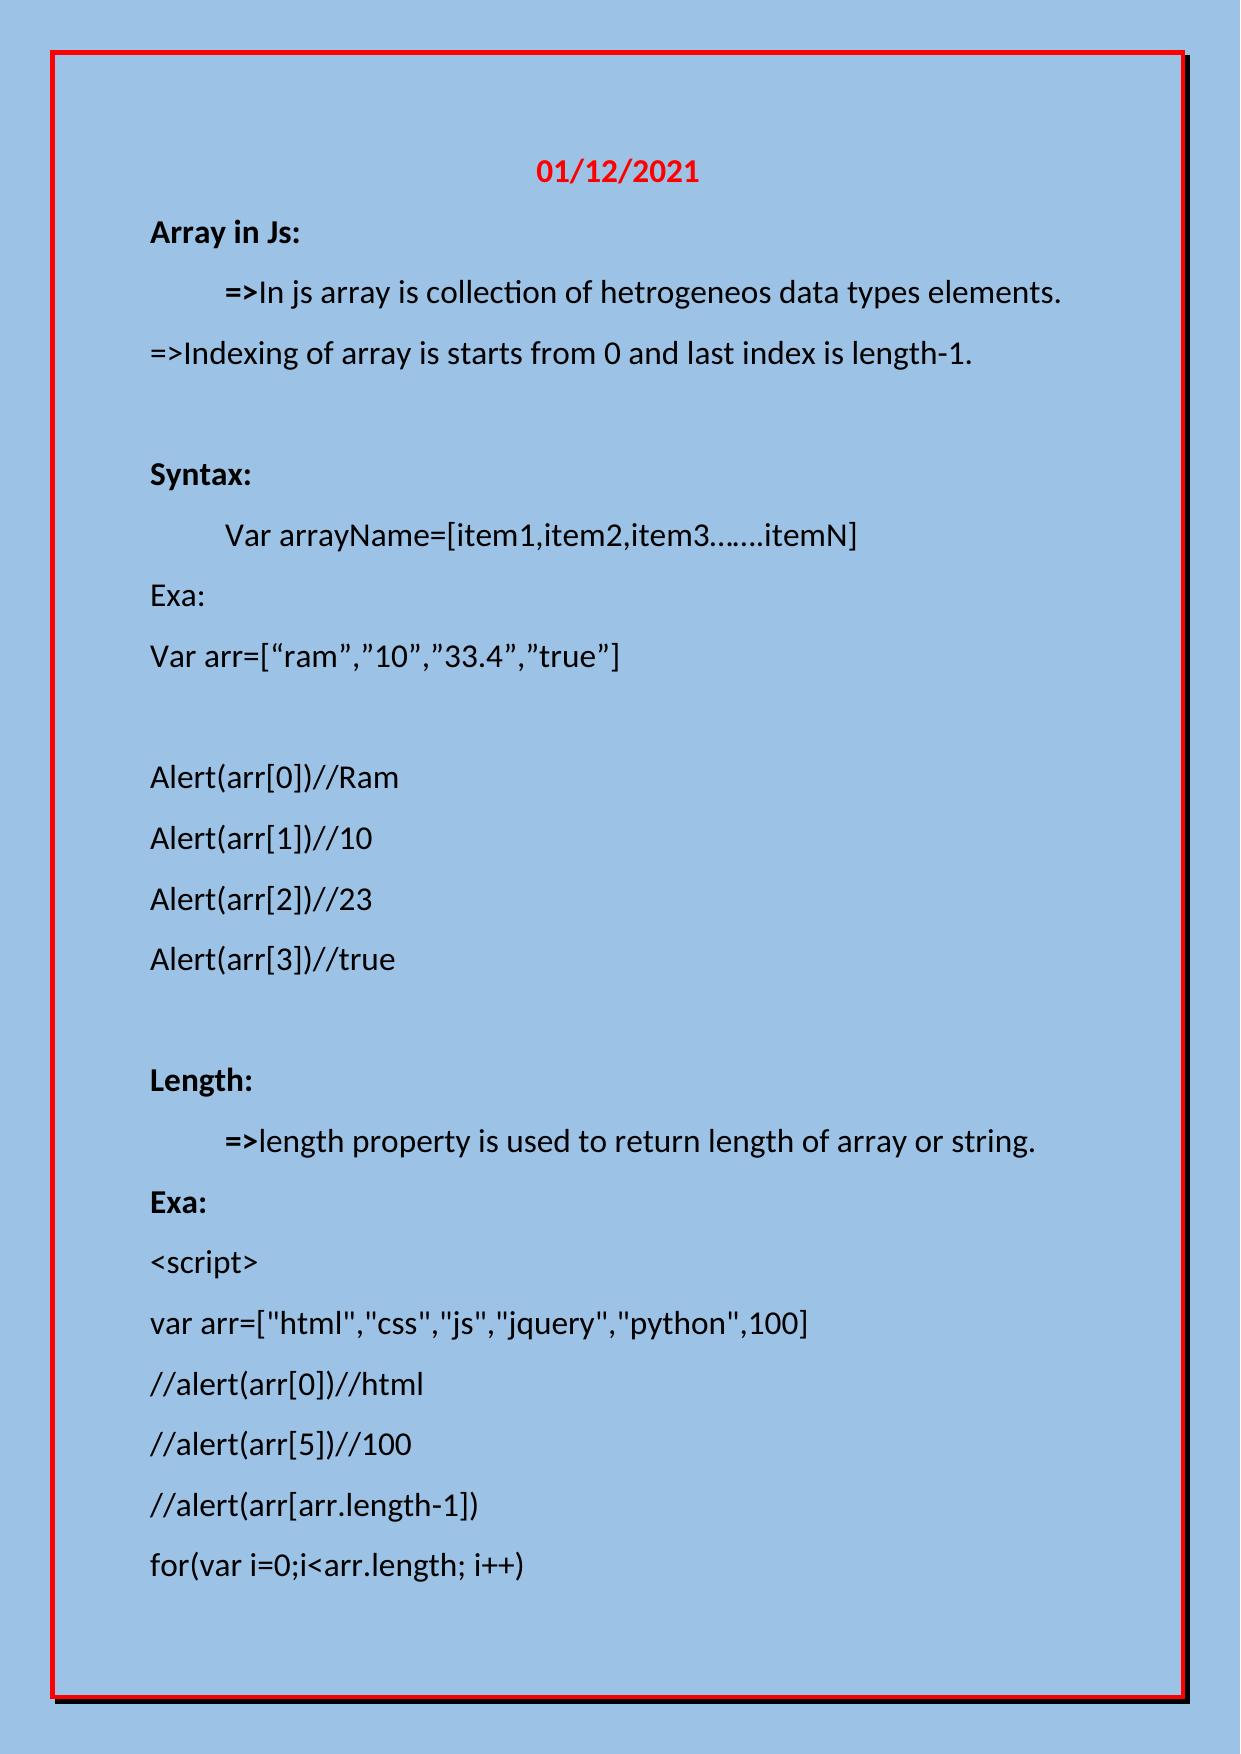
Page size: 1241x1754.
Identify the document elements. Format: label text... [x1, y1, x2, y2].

text for(var i=0;i<arr.length; i++) [150, 1544, 1086, 1585]
text var arr=["html","css","js","jquery","python",100] [150, 1302, 1086, 1343]
text //alert(arr[arr.length-1]) [150, 1484, 1086, 1524]
text Var arr=[“ram”,”10”,”33.4”,”true”] [150, 635, 1086, 676]
text =>Indexing of array is starts from 0 and last index is length-1. [150, 332, 1086, 373]
text =>In js array is collection of hetrogeneos data types elements. [150, 271, 1086, 312]
text Var arrayName=[item1,item2,item3…….itemN] [150, 514, 1086, 554]
text //alert(arr[5])//100 [150, 1423, 1086, 1464]
text Alert(arr[3])//true [150, 938, 1086, 979]
text Alert(arr[0])//Ram [150, 756, 1086, 797]
text Exa: [150, 1181, 1086, 1221]
text Alert(arr[2])//23 [150, 877, 1086, 918]
text Alert(arr[1])//10 [150, 817, 1086, 858]
text Array in Js: [150, 211, 1086, 251]
text <script> [150, 1241, 1086, 1282]
text 01/12/2021 [150, 150, 1086, 191]
text =>length property is used to return length of array or string. [150, 1120, 1086, 1161]
text Length: [150, 1059, 1086, 1100]
text Syntax: [150, 453, 1086, 494]
text //alert(arr[0])//html [150, 1362, 1086, 1403]
text Exa: [150, 574, 1086, 615]
